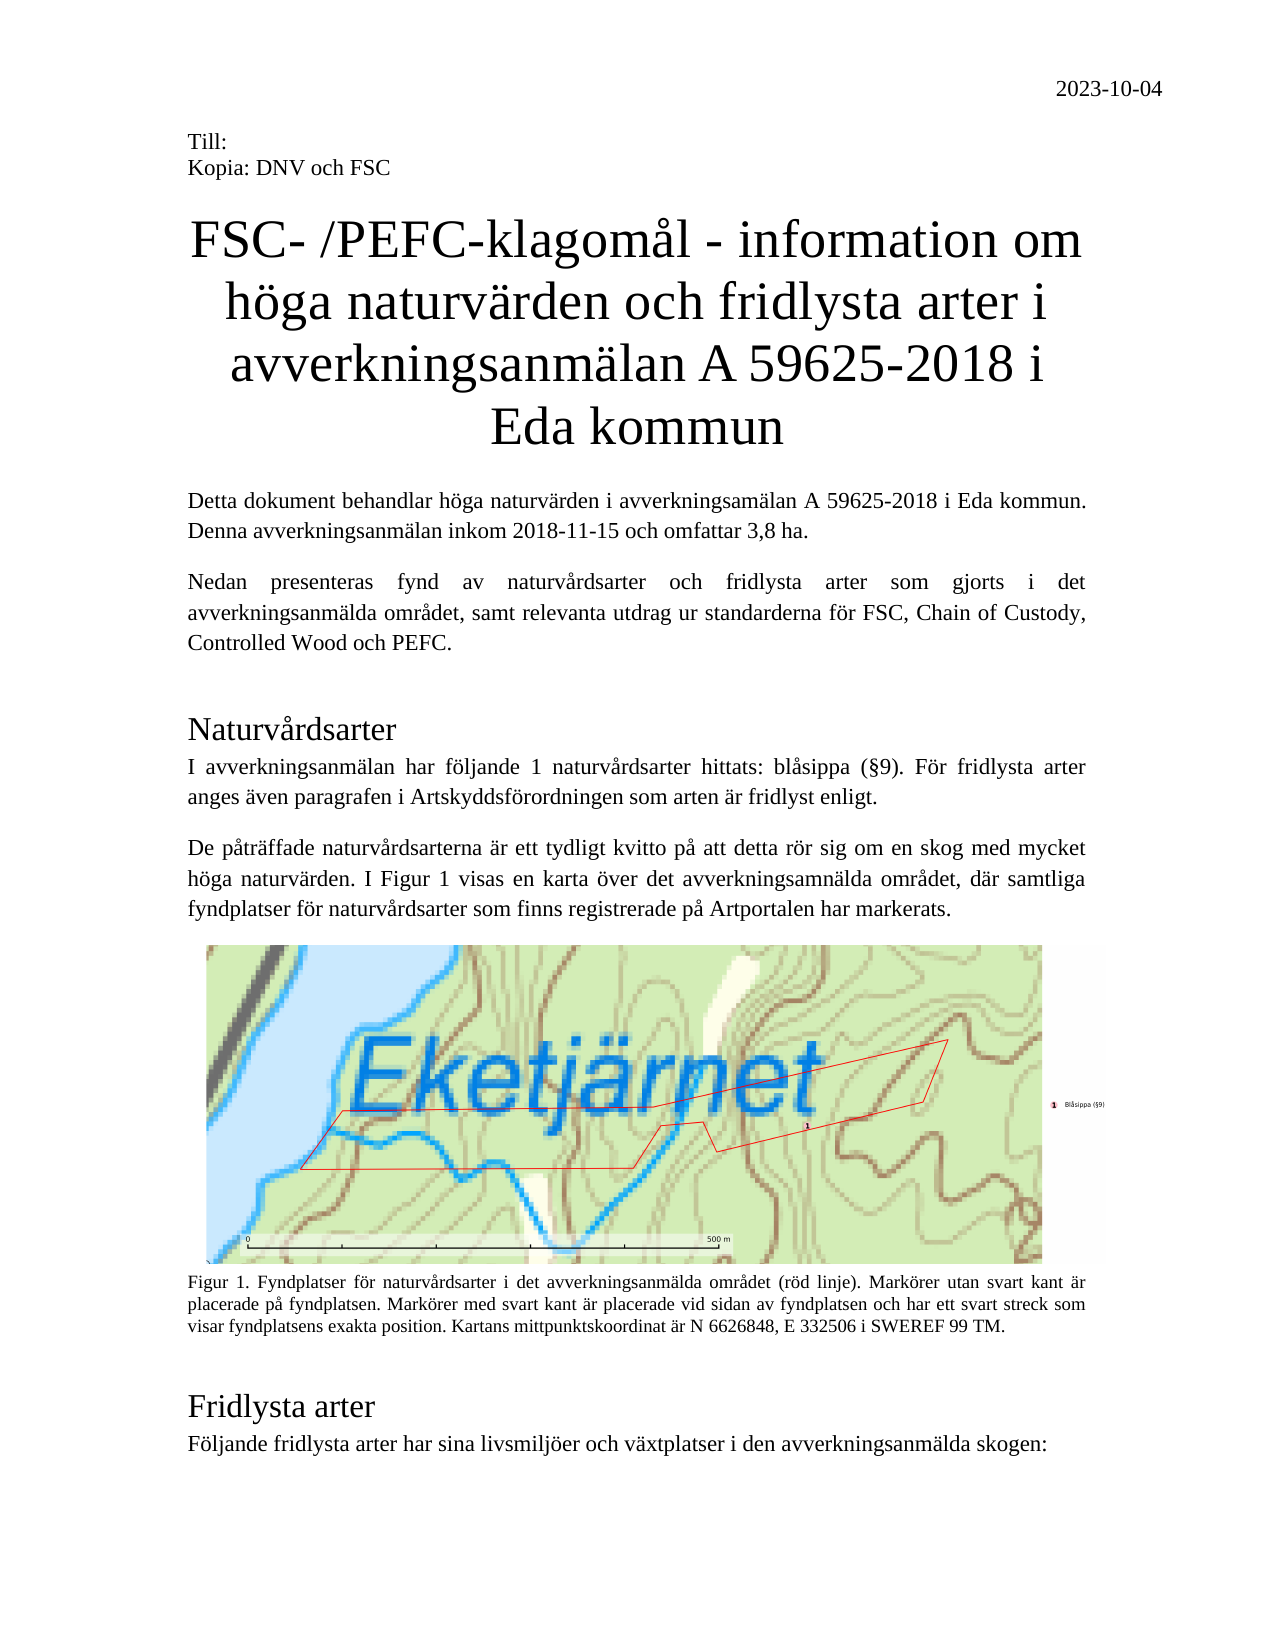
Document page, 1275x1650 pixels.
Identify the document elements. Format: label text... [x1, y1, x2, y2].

text Figur 1. Fyndplatser för naturvårdsarter i det avverkningsanmälda området (röd linje). Markörer utan svart kant är placerade på fyndplatsen. Markörer med svart kant är placerade vid sidan av fyndplatsen och har ett svart streck som visar fyndplatsens exakta position. Kartans mittpunktskoordinat är N 6626848, E 332506 i SWEREF 99 TM. [187, 1271, 1087, 1336]
text Detta dokument behandlar höga naturvärden i avverkningsamälan A 59625-2018 i Eda kommun. Denna avverkningsanmälan inkom 2018-11-15 och omfattar 3,8 ha. [187, 487, 1087, 544]
subtitle Naturvårdsarter [187, 709, 1087, 747]
title FSC- /PEFC-klagomål - information om höga naturvärden och fridlysta arter i avverkningsanmälan A 59625-2018 i Eda kommun [187, 207, 1087, 456]
text I avverkningsanmälan har följande 1 naturvårdsarter hittats: blåsippa (§9). För fridlysta arter anges även paragrafen i Artskyddsförordningen som arten är fridlyst enligt. [187, 753, 1087, 810]
text Följande fridlysta arter har sina livsmiljöer och växtplatser i den avverkningsanmälda skogen: [187, 1430, 1087, 1457]
text Nedan presenteras fynd av naturvårdsarter och fridlysta arter som gjorts i det avverkningsanmälda området, samt relevanta utdrag ur standarderna för FSC, Chain of Custody, Controlled Wood och PEFC. [187, 568, 1087, 655]
subtitle Fridlysta arter [187, 1386, 1087, 1424]
picture [206, 945, 1107, 1264]
text De påträffade naturvårdsarterna är ett tydligt kvitto på att detta rör sig om en skog med mycket höga naturvärden. I Figur 1 visas en karta över det avverkningsamnälda området, där samtliga fyndplatser för naturvårdsarter som finns registrerade på Artportalen har markerats. [187, 834, 1087, 921]
